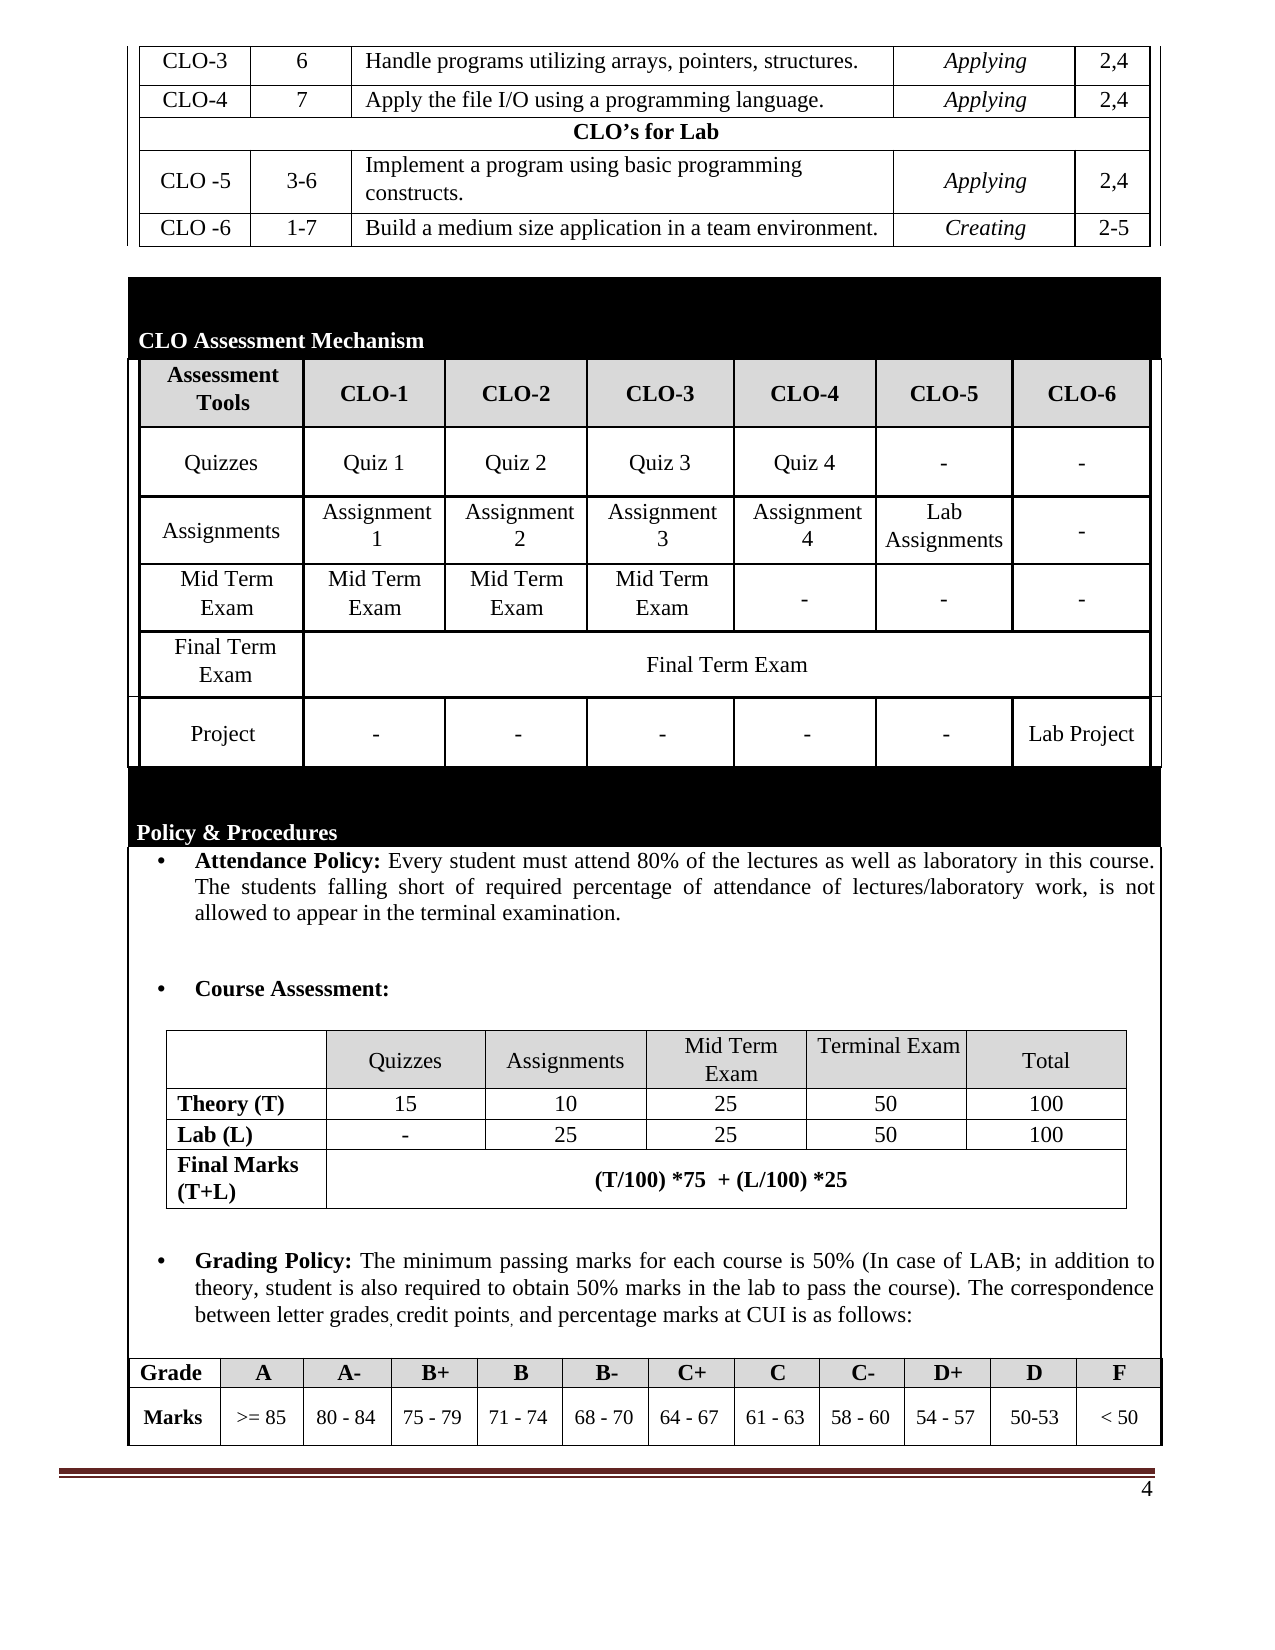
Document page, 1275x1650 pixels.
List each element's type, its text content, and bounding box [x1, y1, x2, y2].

table_cell Attendance Policy: Every student must attend 80% of the lectures as well as laboratory in this course. The students falling short of required percentage of attendance of lectures/laboratory work, is not allowed to appear in the terminal examination. Course Assessment: Grading Policy: The minimum passing marks for each course is 50% (In case of LAB; in addition to theory, student is also required to obtain 50% marks in the lab to pass the course). The correspondence between letter grades, credit points, and percentage marks at CUI is as follows: [129, 847, 1160, 1357]
table_cell Assignment 1 [305, 498, 444, 563]
table_cell Lab Assignments [877, 498, 1011, 563]
table_cell Applying [894, 151, 1074, 213]
table_cell A [221, 1359, 303, 1387]
table_cell Assignment 2 [446, 498, 586, 563]
table_cell Mid Term Exam [141, 565, 302, 630]
table_cell Handle programs utilizing arrays, pointers, structures. [352, 47, 893, 84]
table_cell Marks [130, 1388, 220, 1445]
table_cell D+ [905, 1359, 990, 1387]
table_cell 68 - 70 [563, 1388, 648, 1445]
table_cell 2-5 [1076, 214, 1149, 246]
table_cell [1152, 360, 1161, 696]
table_cell - [1014, 428, 1149, 495]
table_cell Project [141, 699, 302, 766]
table_cell 71 - 74 [478, 1388, 562, 1445]
table_cell Final Term Exam [141, 633, 302, 696]
table_cell - [877, 565, 1011, 630]
table_cell 61 - 63 [735, 1388, 819, 1445]
table_cell B- [563, 1359, 648, 1387]
table_cell 50-53 [991, 1388, 1076, 1445]
table_cell Build a medium size application in a team environment. [352, 214, 893, 246]
table_cell 58 - 60 [820, 1388, 904, 1445]
table_cell Quizzes [141, 428, 302, 495]
table_cell 80 - 84 [304, 1388, 391, 1445]
table_cell - [305, 699, 444, 766]
table_cell 64 - 67 [649, 1388, 734, 1445]
table_cell CLO-4 [735, 360, 875, 426]
table_cell Implement a program using basic programming constructs. [352, 151, 893, 213]
table_cell 2,4 [1076, 47, 1149, 84]
table_cell B [478, 1359, 562, 1387]
table_cell Assignment 3 [588, 498, 733, 563]
table_cell Applying [894, 86, 1074, 117]
table_cell CLO-5 [877, 360, 1011, 426]
table_cell Quiz 4 [735, 428, 875, 495]
table_cell C+ [649, 1359, 734, 1387]
table_cell CLO-1 [305, 360, 444, 426]
table_cell CLO-3 [140, 47, 250, 84]
table_cell [129, 360, 138, 696]
table_cell B+ [392, 1359, 477, 1387]
table_cell Apply the file I/O using a programming language. [352, 86, 893, 117]
table_cell - [588, 699, 733, 766]
table_cell >= 85 [221, 1388, 303, 1445]
table_cell CLO-3 [588, 360, 733, 426]
table_cell Assignment 4 [735, 498, 875, 563]
table_cell A- [304, 1359, 391, 1387]
table_cell Final Term Exam [305, 633, 1149, 696]
table_cell [129, 697, 138, 766]
table_cell Quiz 1 [305, 428, 444, 495]
table_cell - [446, 699, 586, 766]
table_cell < 50 [1077, 1388, 1160, 1445]
table_cell - [735, 699, 875, 766]
table_cell Mid Term Exam [446, 565, 586, 630]
table_cell D [991, 1359, 1076, 1387]
table_cell Mid Term Exam [305, 565, 444, 630]
table_cell CLO’s for Lab [140, 118, 1149, 149]
table_cell CLO -5 [140, 151, 250, 213]
table_cell Assessment Tools [141, 360, 302, 426]
table_cell Policy & Procedures [128, 768, 1161, 847]
table_cell CLO-6 [1014, 360, 1149, 426]
table_cell 7 [251, 86, 351, 117]
table_cell 75 - 79 [392, 1388, 477, 1445]
table_cell 3-6 [251, 151, 351, 213]
table_cell Assignments [141, 498, 302, 563]
table_cell C- [820, 1359, 904, 1387]
table_header CLO Assessment Mechanism [128, 277, 1161, 358]
table_cell CLO-2 [446, 360, 586, 426]
table_cell 1-7 [251, 214, 351, 246]
table_cell F [1077, 1359, 1160, 1387]
table_cell [1152, 697, 1161, 766]
table_cell Mid Term Exam [588, 565, 733, 630]
table_cell - [1014, 498, 1149, 563]
table_cell 6 [251, 47, 351, 84]
table_cell C [735, 1359, 819, 1387]
table_cell Lab Project [1014, 699, 1149, 766]
table_cell Quiz 2 [446, 428, 586, 495]
table_cell Grade [130, 1359, 220, 1387]
table_cell CLO -6 [140, 214, 250, 246]
table_cell 54 - 57 [905, 1388, 990, 1445]
table_cell - [877, 428, 1011, 495]
table_cell - [877, 699, 1011, 766]
table_cell Applying [894, 47, 1074, 84]
table_cell 2,4 [1076, 151, 1149, 213]
table_cell Quiz 3 [588, 428, 733, 495]
table_cell - [735, 565, 875, 630]
table_cell 2,4 [1076, 86, 1149, 117]
table_cell Creating [894, 214, 1074, 246]
table_cell - [1014, 565, 1149, 630]
table_cell CLO-4 [140, 86, 250, 117]
